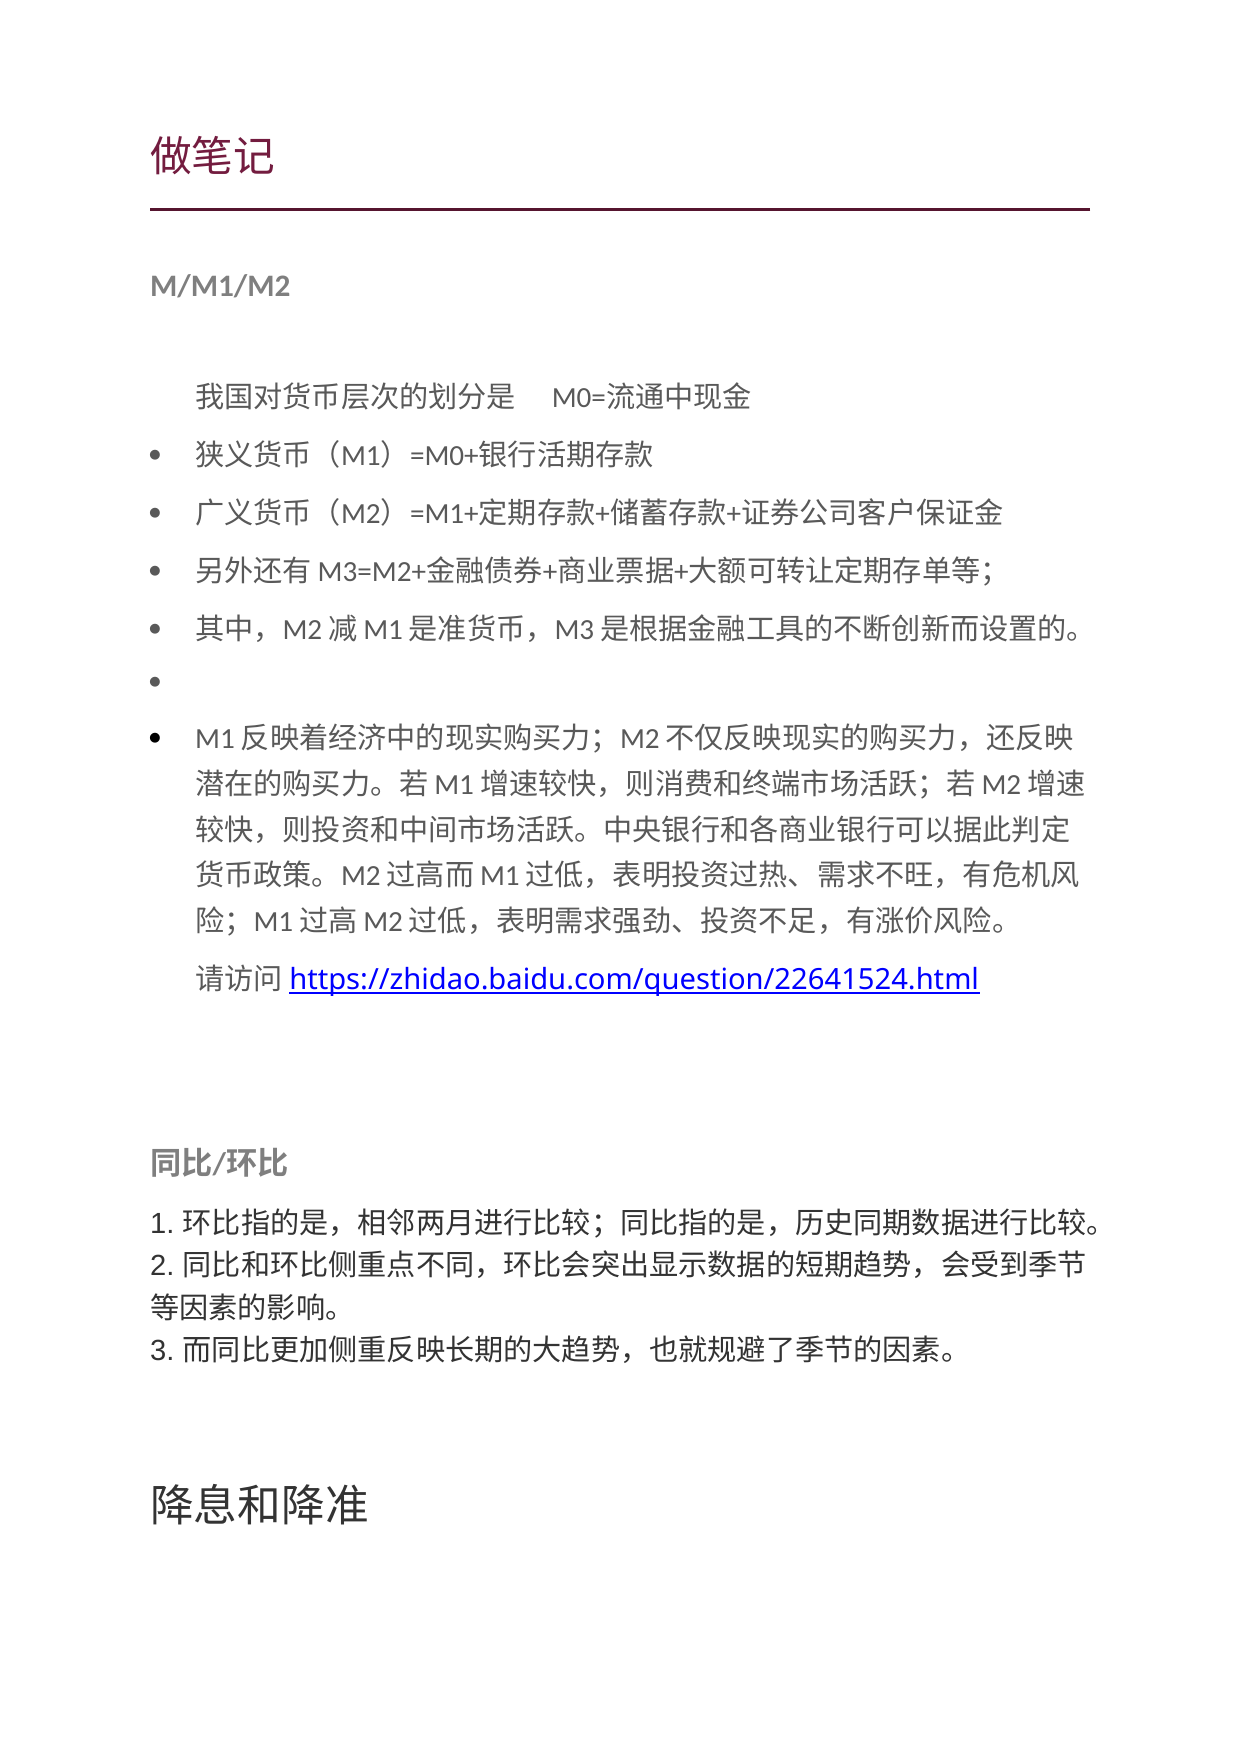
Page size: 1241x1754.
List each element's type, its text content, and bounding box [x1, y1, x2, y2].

list 狭义货币（M1）=M0+银行活期存款 [150, 432, 1090, 474]
text 请访问 https://zhidao.baidu.com/question/22641524.html [150, 956, 1090, 998]
list 其中，M2减M1是准货币，M3是根据金融工具的不断创新而设置的。 [150, 606, 1090, 648]
text 降息和降准 [150, 1471, 1090, 1534]
text 3. 而同比更加侧重反映长期的大趋势，也就规避了季节的因素。 [150, 1326, 1090, 1369]
list M1反映着经济中的现实购买力；M2不仅反映现实的购买力，还反映潜在的购买力。若M1增速较快，则消费和终端市场活跃；若M2增速较快，则投资和中间市场活跃。中央银行和各商业银行可以据此判定货币政策。M2过高而M1过低，表明投资过热、需求不旺，有危机风险；M1过高M2过低，表明需求强劲、投资不足，有涨价风险。 [150, 715, 1090, 940]
text 1. 环比指的是，相邻两月进行比较；同比指的是，历史同期数据进行比较。 [150, 1199, 1090, 1242]
subtitle 同比/环比 [150, 1138, 1090, 1183]
text 2. 同比和环比侧重点不同，环比会突出显示数据的短期趋势，会受到季节等因素的影响。 [150, 1242, 1090, 1326]
list 我国对货币层次的划分是 M0=流通中现金 [195, 373, 1090, 416]
list 广义货币（M2）=M1+定期存款+储蓄存款+证券公司客户保证金 [150, 490, 1090, 532]
subtitle M/M1/M2 [150, 266, 1090, 304]
list 另外还有M3=M2+金融债券+商业票据+大额可转让定期存单等； [150, 548, 1090, 590]
